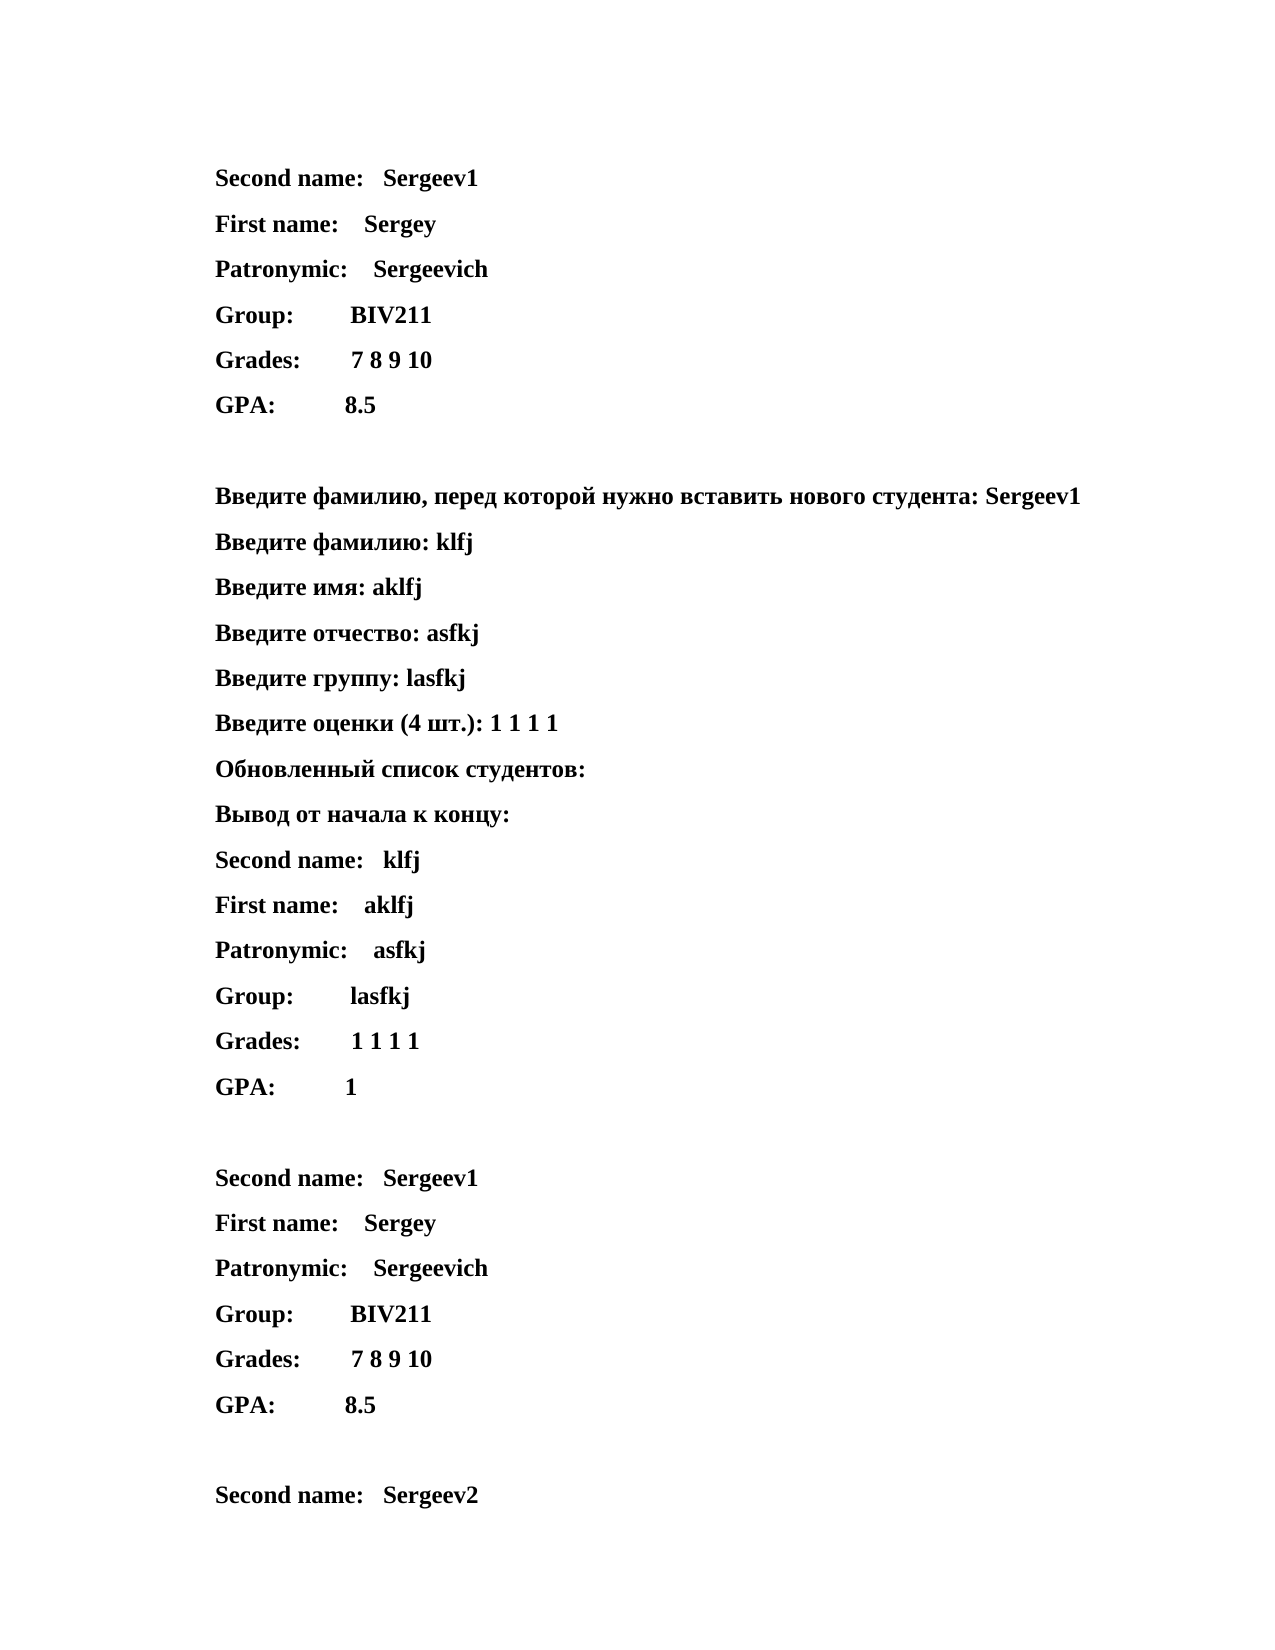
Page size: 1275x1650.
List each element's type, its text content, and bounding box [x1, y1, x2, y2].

text Введите группу: lasfkj [215, 663, 1186, 692]
text Grades: 7 8 9 10 [215, 345, 1186, 374]
text Group: BIV211 [215, 1299, 1186, 1328]
text Вывод от начала к концу: [215, 799, 1186, 828]
text Введите фамилию, перед которой нужно вставить нового студента: Sergeev1 [215, 481, 1186, 510]
text First name: aklfj [215, 890, 1186, 919]
text Grades: 1 1 1 1 [215, 1026, 1186, 1055]
text Second name: Sergeev2 [215, 1481, 1186, 1509]
text Group: lasfkj [215, 981, 1186, 1010]
text Group: BIV211 [215, 300, 1186, 328]
text Patronymic: Sergeevich [215, 254, 1186, 283]
text Введите отчество: asfkj [215, 618, 1186, 646]
text Patronymic: Sergeevich [215, 1253, 1186, 1282]
text Grades: 7 8 9 10 [215, 1344, 1186, 1373]
text First name: Sergey [215, 209, 1186, 238]
text GPA: 8.5 [215, 391, 1186, 419]
text GPA: 8.5 [215, 1390, 1186, 1418]
text GPA: 1 [215, 1072, 1186, 1101]
text Patronymic: asfkj [215, 936, 1186, 964]
text Second name: Sergeev1 [215, 1163, 1186, 1191]
text Обновленный список студентов: [215, 754, 1186, 783]
text Введите оценки (4 шт.): 1 1 1 1 [215, 708, 1186, 737]
text Введите имя: aklfj [215, 572, 1186, 601]
text First name: Sergey [215, 1208, 1186, 1237]
text Second name: Sergeev1 [215, 163, 1186, 192]
text Введите фамилию: klfj [215, 527, 1186, 556]
text Second name: klfj [215, 845, 1186, 873]
